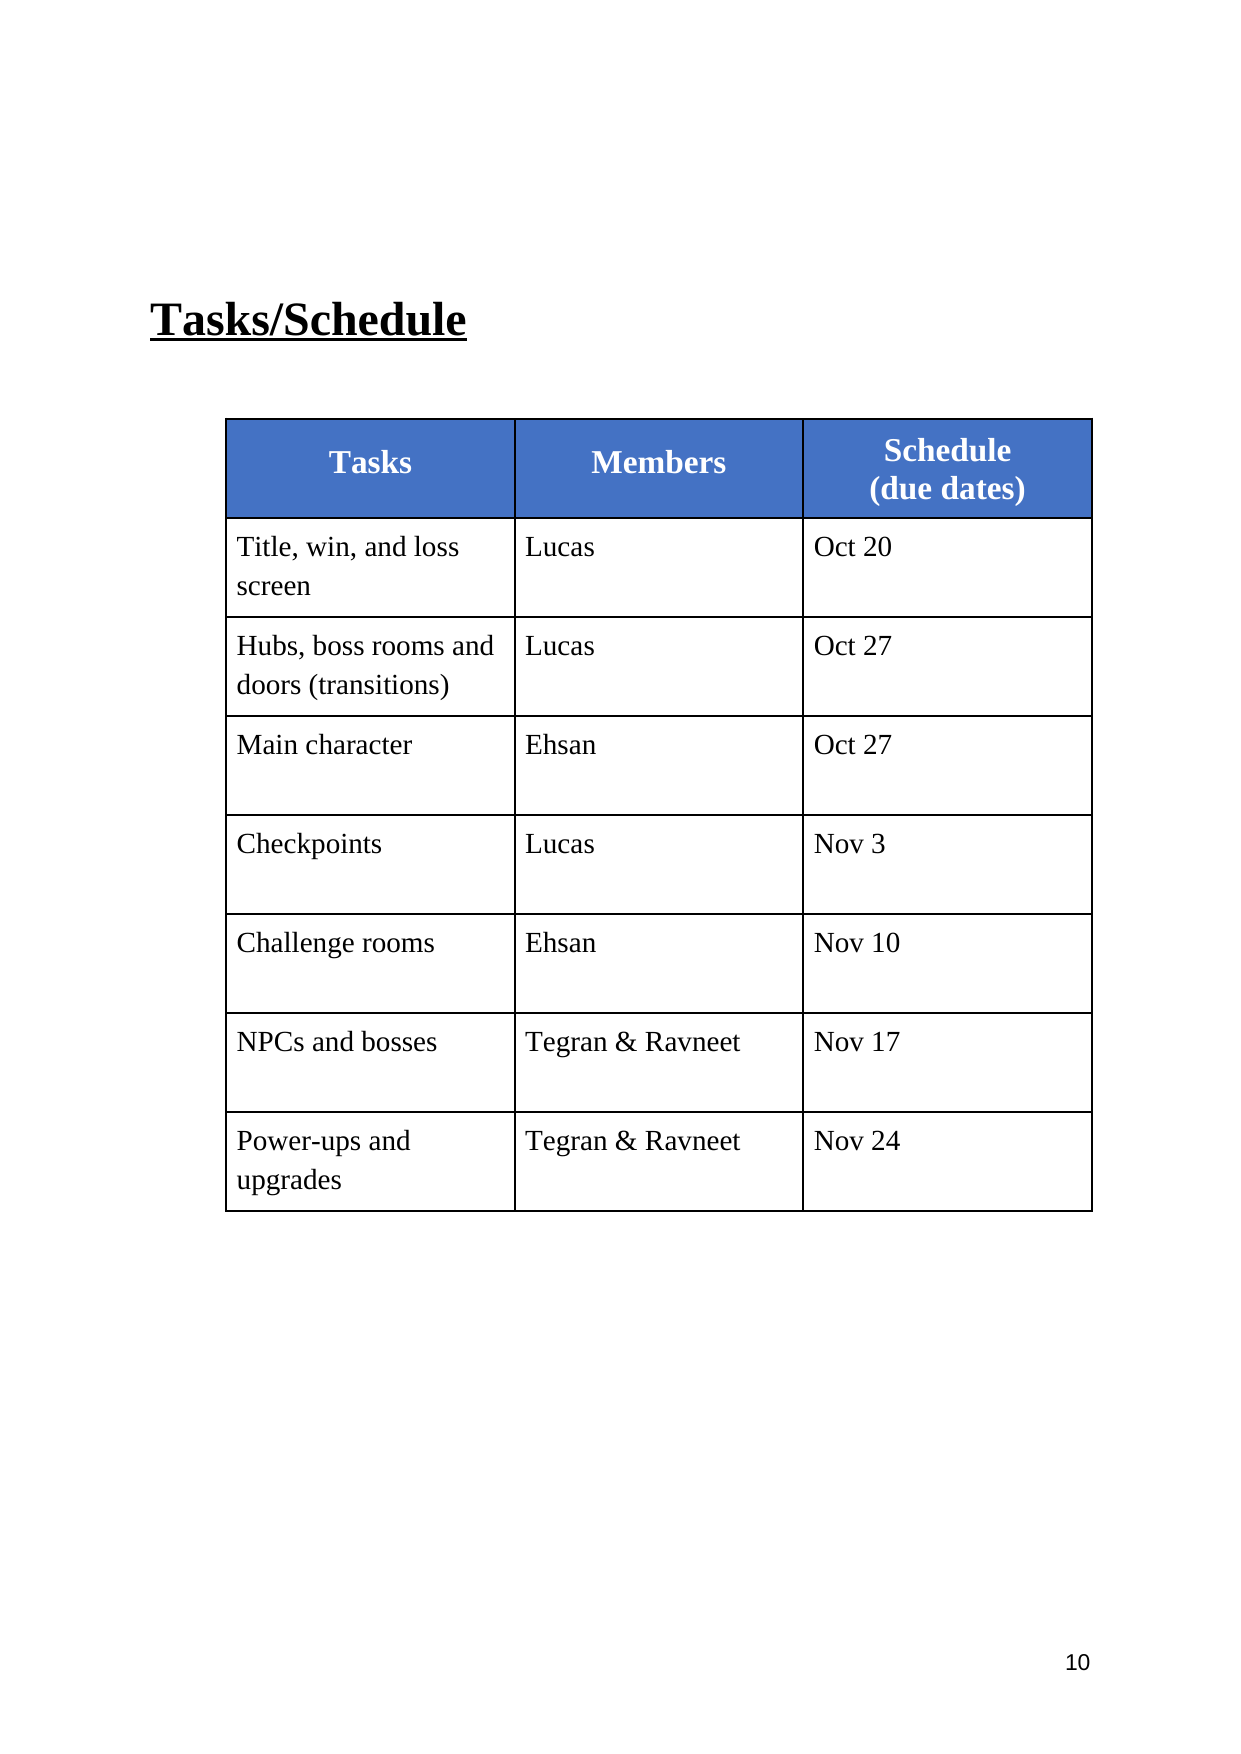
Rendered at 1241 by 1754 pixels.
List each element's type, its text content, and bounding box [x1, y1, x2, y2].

table_cell Title, win, and loss screen [227, 519, 514, 616]
table_header Schedule (due dates) [804, 420, 1091, 517]
table_cell Tegran & Ravneet [516, 1014, 802, 1111]
table_cell Lucas [516, 816, 802, 913]
table_header Members [516, 420, 802, 517]
table_cell Oct 20 [804, 519, 1091, 616]
table_cell Oct 27 [804, 717, 1091, 814]
subtitle Tasks/Schedule [150, 291, 1090, 346]
table_cell Power-ups and upgrades [227, 1113, 514, 1210]
table_cell Main character [227, 717, 514, 814]
table_cell NPCs and bosses [227, 1014, 514, 1111]
table_cell Tegran & Ravneet [516, 1113, 802, 1210]
table_cell Nov 24 [804, 1113, 1091, 1210]
table_cell Lucas [516, 618, 802, 715]
table_cell Ehsan [516, 717, 802, 814]
table_header Tasks [227, 420, 514, 517]
table_cell Checkpoints [227, 816, 514, 913]
table_cell Oct 27 [804, 618, 1091, 715]
table_cell Challenge rooms [227, 915, 514, 1012]
table_cell Hubs, boss rooms and doors (transitions) [227, 618, 514, 715]
table_cell Nov 3 [804, 816, 1091, 913]
table_cell Ehsan [516, 915, 802, 1012]
table_cell Nov 17 [804, 1014, 1091, 1111]
table_cell Lucas [516, 519, 802, 616]
table_cell Nov 10 [804, 915, 1091, 1012]
